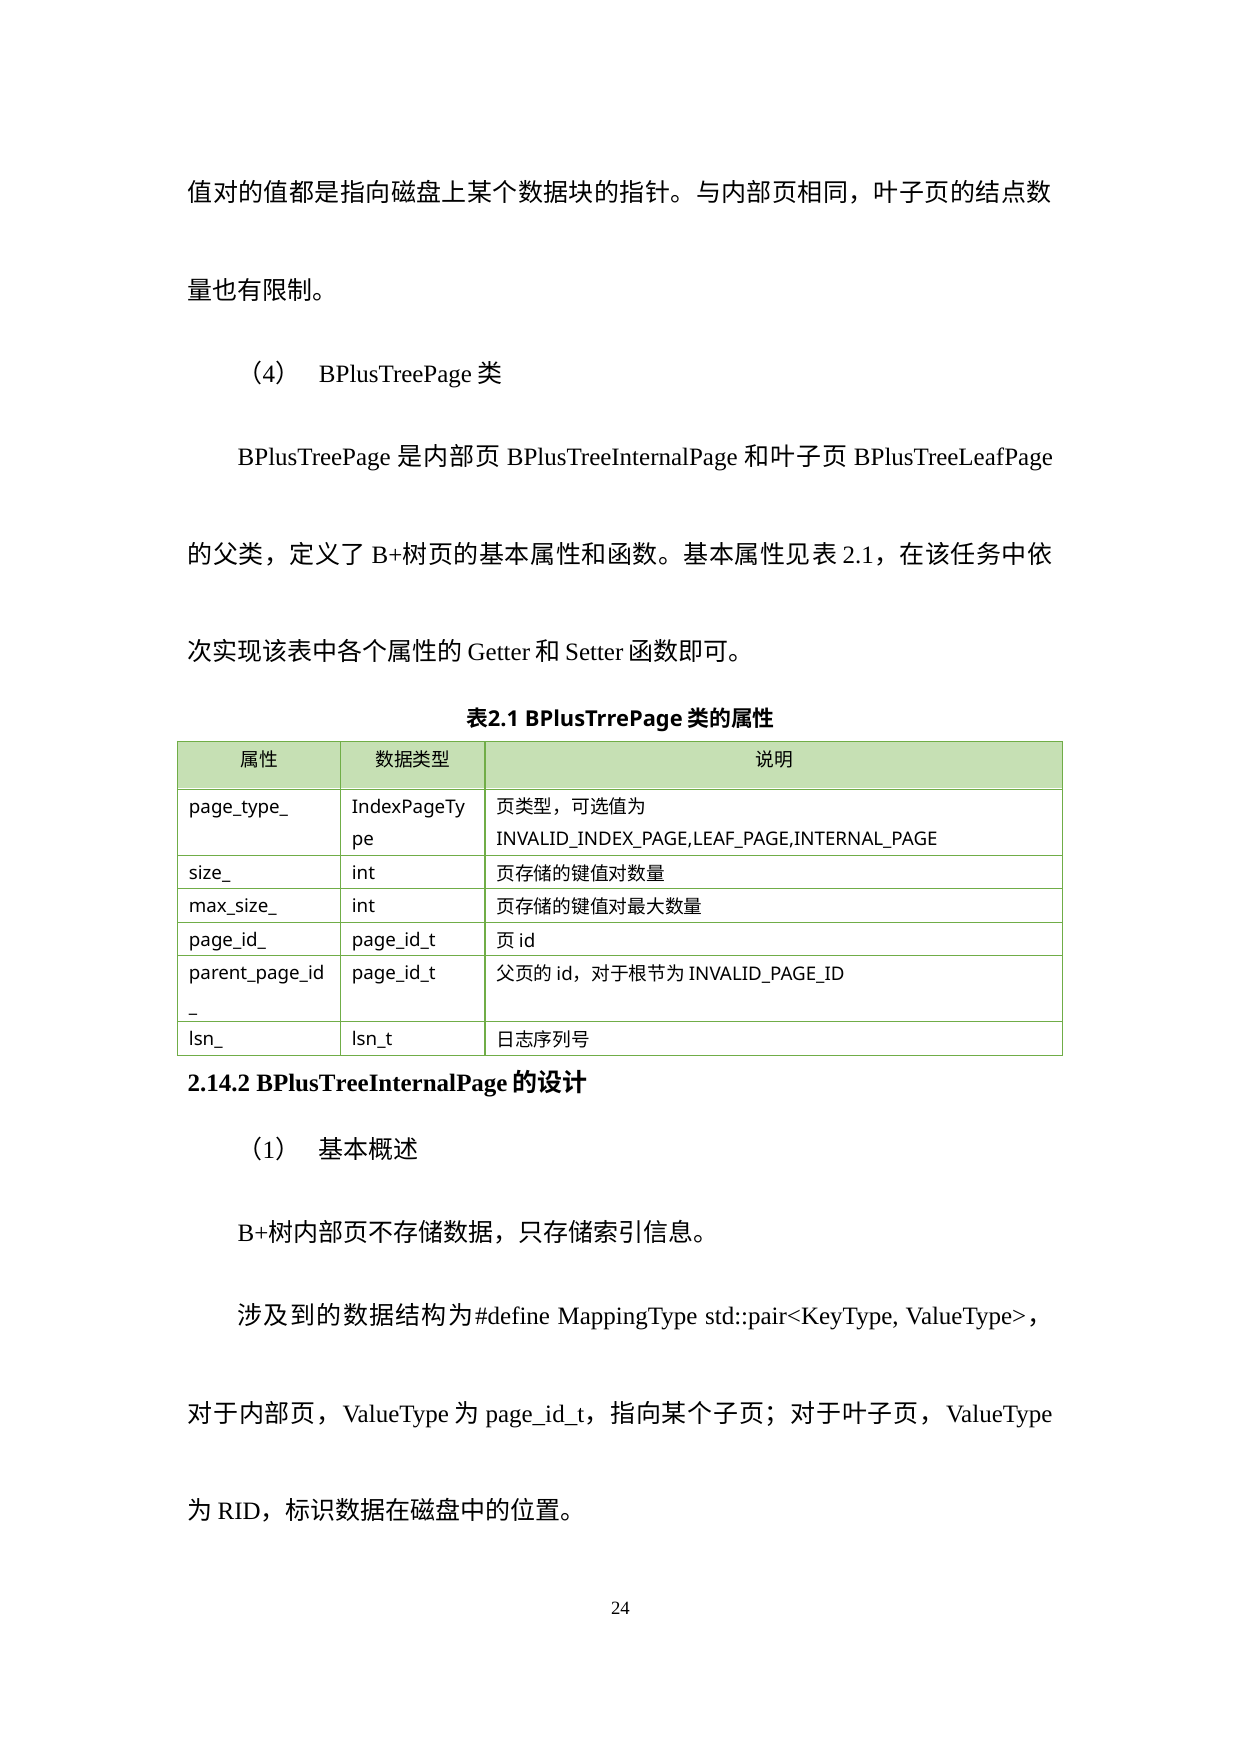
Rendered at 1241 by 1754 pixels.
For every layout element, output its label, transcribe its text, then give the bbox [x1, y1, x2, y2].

table_cell page_type_ [178, 790, 340, 854]
table_cell 日志序列号 [486, 1022, 1062, 1055]
table_cell int [341, 889, 484, 922]
table_cell IndexPageType [341, 790, 484, 854]
list 基本概述 [187, 1115, 1053, 1180]
table_header 说明 [486, 742, 1062, 788]
text 涉及到的数据结构为#define MappingType std::pair<KeyType, ValueType>，对于内部页，ValueType为page_id_t，指向某个子页；对于叶子页，ValueType为RID，标识数据在磁盘中的位置。 [187, 1281, 1053, 1541]
table_cell 页类型，可选值为INVALID_INDEX_PAGE,LEAF_PAGE,INTERNAL_PAGE [486, 790, 1062, 854]
table_cell 父页的id，对于根节为INVALID_PAGE_ID [486, 956, 1062, 1021]
table_cell page_id_t [341, 956, 484, 1021]
text BPlusTreePage是内部页BPlusTreeInternalPage和叶子页BPlusTreeLeafPage的父类，定义了B+树页的基本属性和函数。基本属性见表2.1，在该任务中依次实现该表中各个属性的Getter和Setter函数即可。 [187, 422, 1053, 682]
subtitle BPlusTreeInternalPage的设计 [187, 1062, 1053, 1098]
table_cell int [341, 856, 484, 888]
table_cell parent_page_id_ [178, 956, 340, 1021]
list BPlusTreePage类 [187, 339, 1053, 404]
table_header 数据类型 [341, 742, 484, 788]
table_cell size_ [178, 856, 340, 888]
table_cell page_id_ [178, 923, 340, 955]
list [187, 158, 1053, 321]
table_header 属性 [178, 742, 340, 788]
table_cell page_id_t [341, 923, 484, 955]
table_cell 页id [486, 923, 1062, 955]
table_cell lsn_ [178, 1022, 340, 1055]
table_cell 页存储的键值对数量 [486, 856, 1062, 888]
table_cell lsn_t [341, 1022, 484, 1055]
table_cell max_size_ [178, 889, 340, 922]
text B+树内部页不存储数据，只存储索引信息。 [187, 1198, 1053, 1263]
table_cell 页存储的键值对最大数量 [486, 889, 1062, 922]
text 表2.1 BPlusTrrePage类的属性 [187, 700, 1053, 733]
